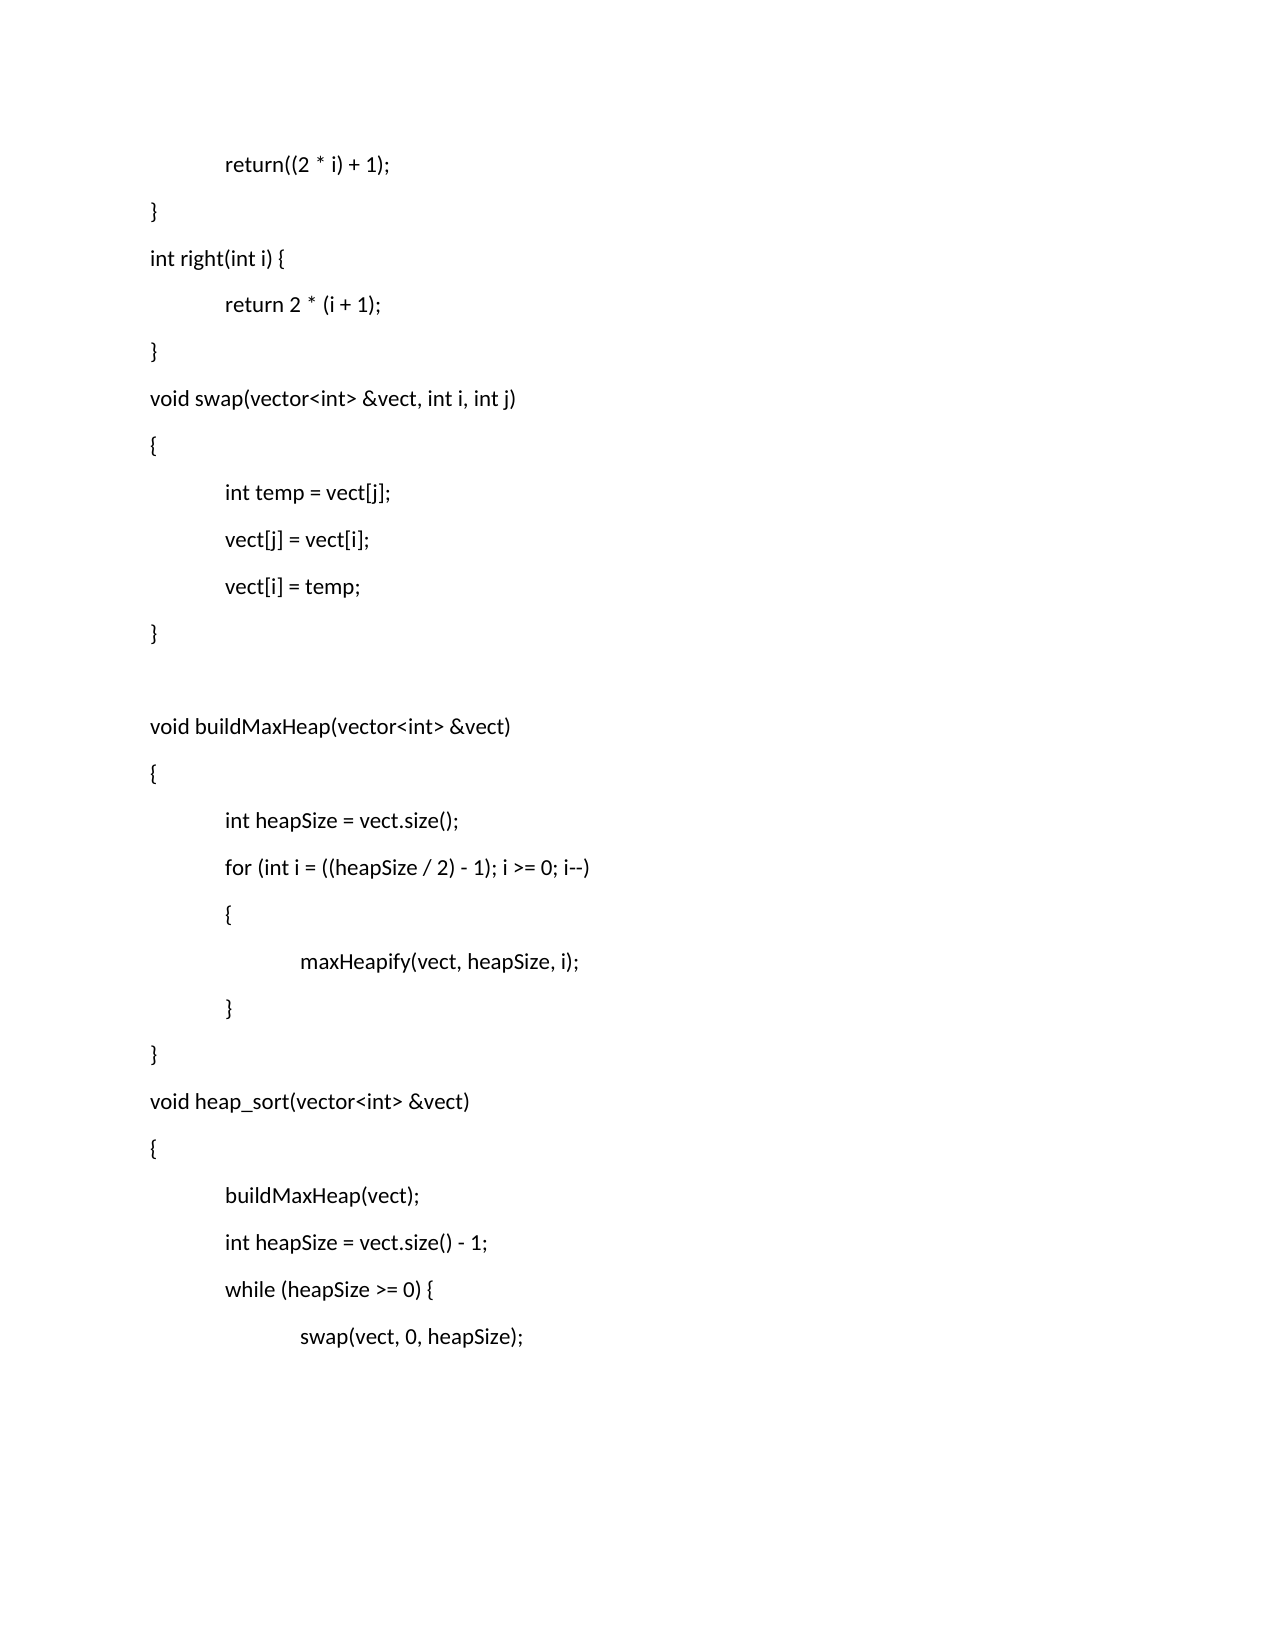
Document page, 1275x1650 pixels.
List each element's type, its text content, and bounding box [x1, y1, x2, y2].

text void swap(vector<int> &vect, int i, int j) [150, 384, 1125, 412]
text for (int i = ((heapSize / 2) - 1); i >= 0; i--) [150, 853, 1125, 881]
text vect[j] = vect[i]; [150, 525, 1125, 553]
text } [150, 1041, 1125, 1069]
text } [150, 197, 1125, 225]
text vect[i] = temp; [150, 572, 1125, 600]
text int heapSize = vect.size() - 1; [150, 1228, 1125, 1256]
text int temp = vect[j]; [150, 478, 1125, 506]
text { [150, 759, 1125, 787]
text } [150, 337, 1125, 366]
text } [150, 619, 1125, 647]
text while (heapSize >= 0) { [150, 1275, 1125, 1303]
text swap(vect, 0, heapSize); [150, 1322, 1125, 1350]
text return 2 * (i + 1); [150, 291, 1125, 319]
text void buildMaxHeap(vector<int> &vect) [150, 712, 1125, 741]
text int heapSize = vect.size(); [150, 806, 1125, 834]
text int right(int i) { [150, 244, 1125, 272]
text } [150, 994, 1125, 1022]
text { [150, 900, 1125, 928]
text { [150, 1134, 1125, 1162]
text buildMaxHeap(vect); [150, 1181, 1125, 1209]
text return((2 * i) + 1); [150, 150, 1125, 178]
text { [150, 431, 1125, 459]
text void heap_sort(vector<int> &vect) [150, 1087, 1125, 1116]
text maxHeapify(vect, heapSize, i); [150, 947, 1125, 975]
